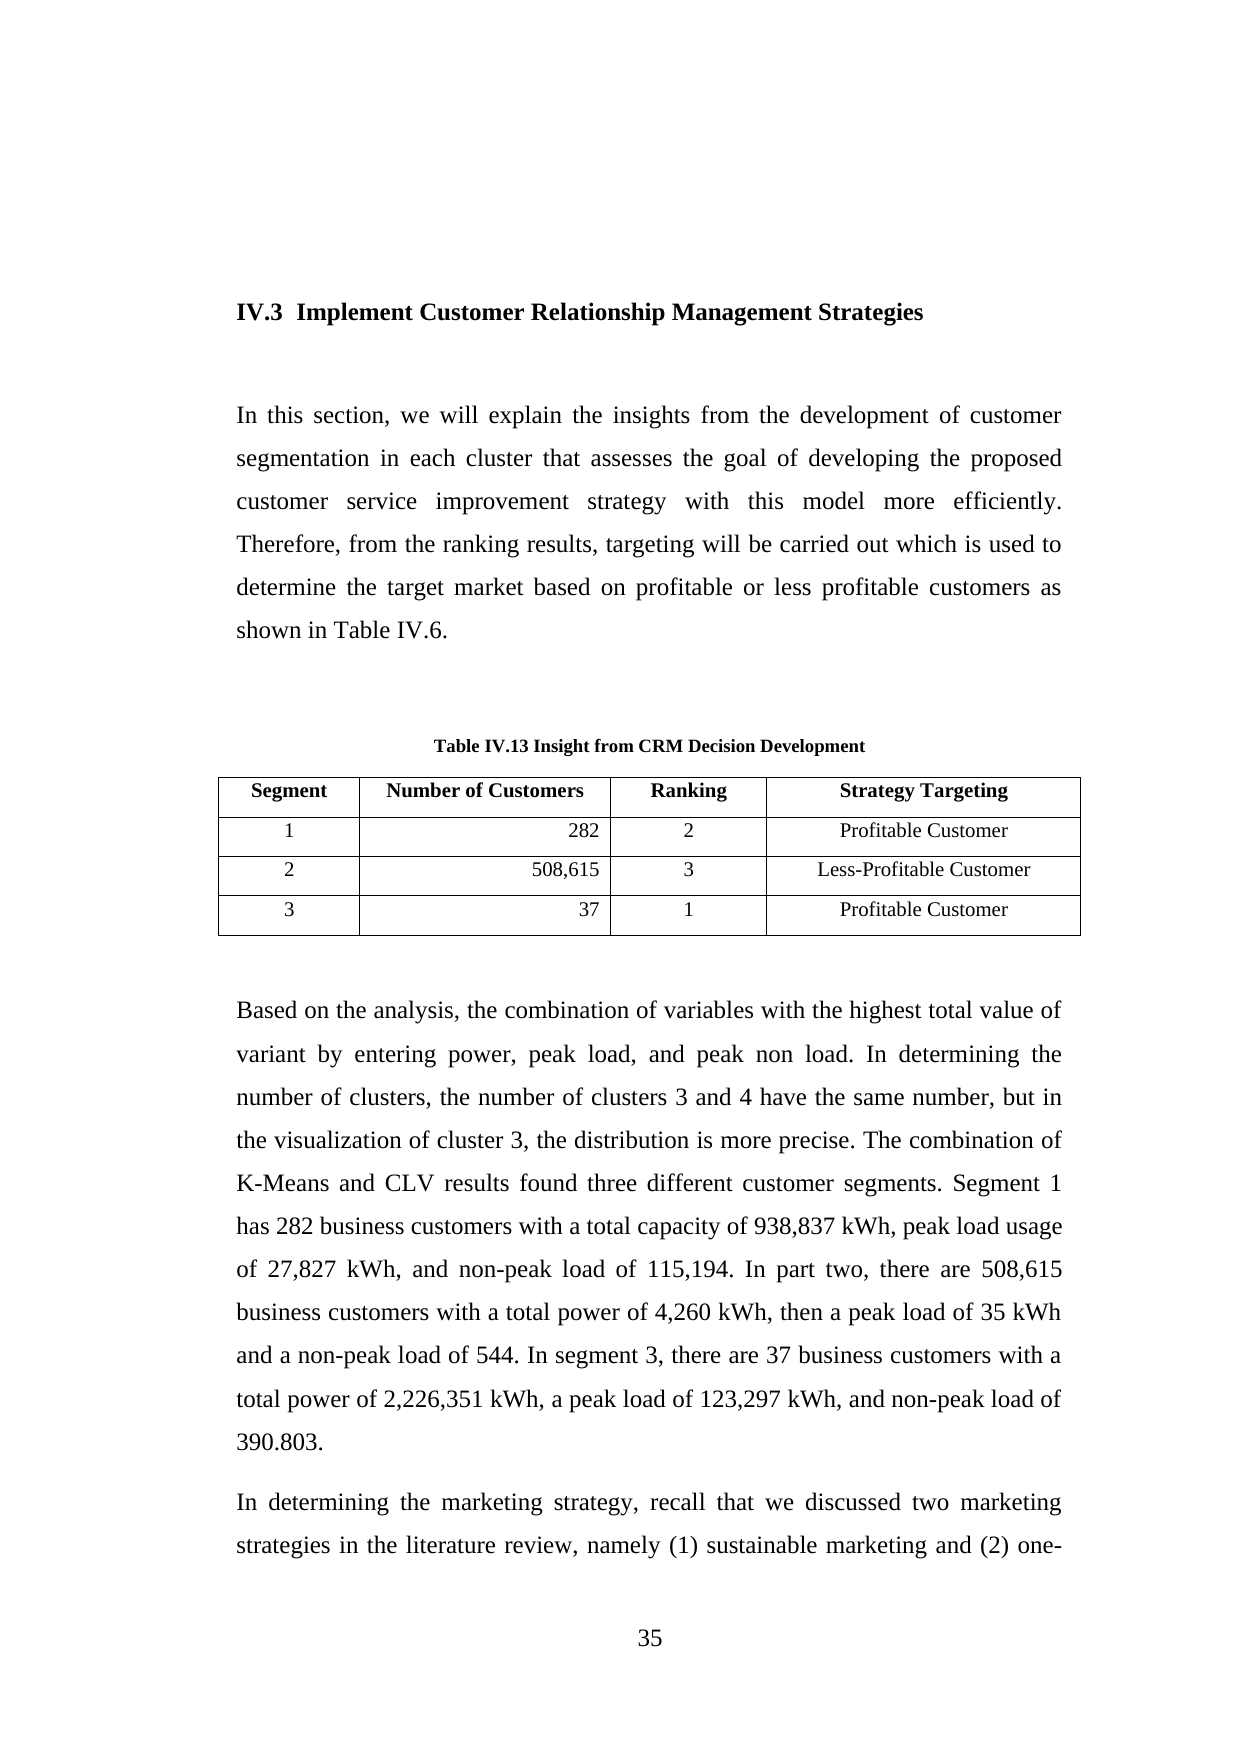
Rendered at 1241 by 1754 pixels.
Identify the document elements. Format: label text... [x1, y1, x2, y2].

subtitle Implement Customer Relationship Management Strategies [236, 297, 1063, 326]
table_cell 2 [611, 818, 766, 856]
table_cell 3 [611, 857, 766, 895]
table_header Strategy Targeting [767, 778, 1080, 817]
table_cell Profitable Customer [767, 896, 1080, 935]
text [236, 1487, 1063, 1558]
table_header Segment [219, 778, 359, 817]
table_cell 1 [219, 818, 359, 856]
table_cell 282 [360, 818, 610, 856]
table_cell 37 [360, 896, 610, 935]
table_cell 1 [611, 896, 766, 935]
table_header Ranking [611, 778, 766, 817]
table_header Number of Customers [360, 778, 610, 817]
table_cell 508,615 [360, 857, 610, 895]
table_cell 3 [219, 896, 359, 935]
text Based on the analysis, the combination of variables with the highest total value of variant by entering power, peak load, and peak non load. In determining the number of clusters, the number of clusters 3 and 4 have the same number, but in the visualization of cluster 3, the distribution is more precise. The combination of K-Means and CLV results found three different customer segments. Segment 1 has 282 business customers with a total capacity of 938,837 kWh, peak load usage of 27,827 kWh, and non-peak load of 115,194. In part two, there are 508,615 business customers with a total power of 4,260 kWh, then a peak load of 35 kWh and a non-peak load of 544. In segment 3, there are 37 business customers with a total power of 2,226,351 kWh, a peak load of 123,297 kWh, and non-peak load of 390.803. [236, 996, 1063, 1456]
table_cell Profitable Customer [767, 818, 1080, 856]
text In this section, we will explain the insights from the development of customer segmentation in each cluster that assesses the goal of developing the proposed customer service improvement strategy with this model more efficiently. Therefore, from the ranking results, targeting will be carried out which is used to determine the target market based on profitable or less profitable customers as shown in Table IV.6. [236, 400, 1063, 644]
table_cell 2 [219, 857, 359, 895]
table_cell Less-Profitable Customer [767, 857, 1080, 895]
